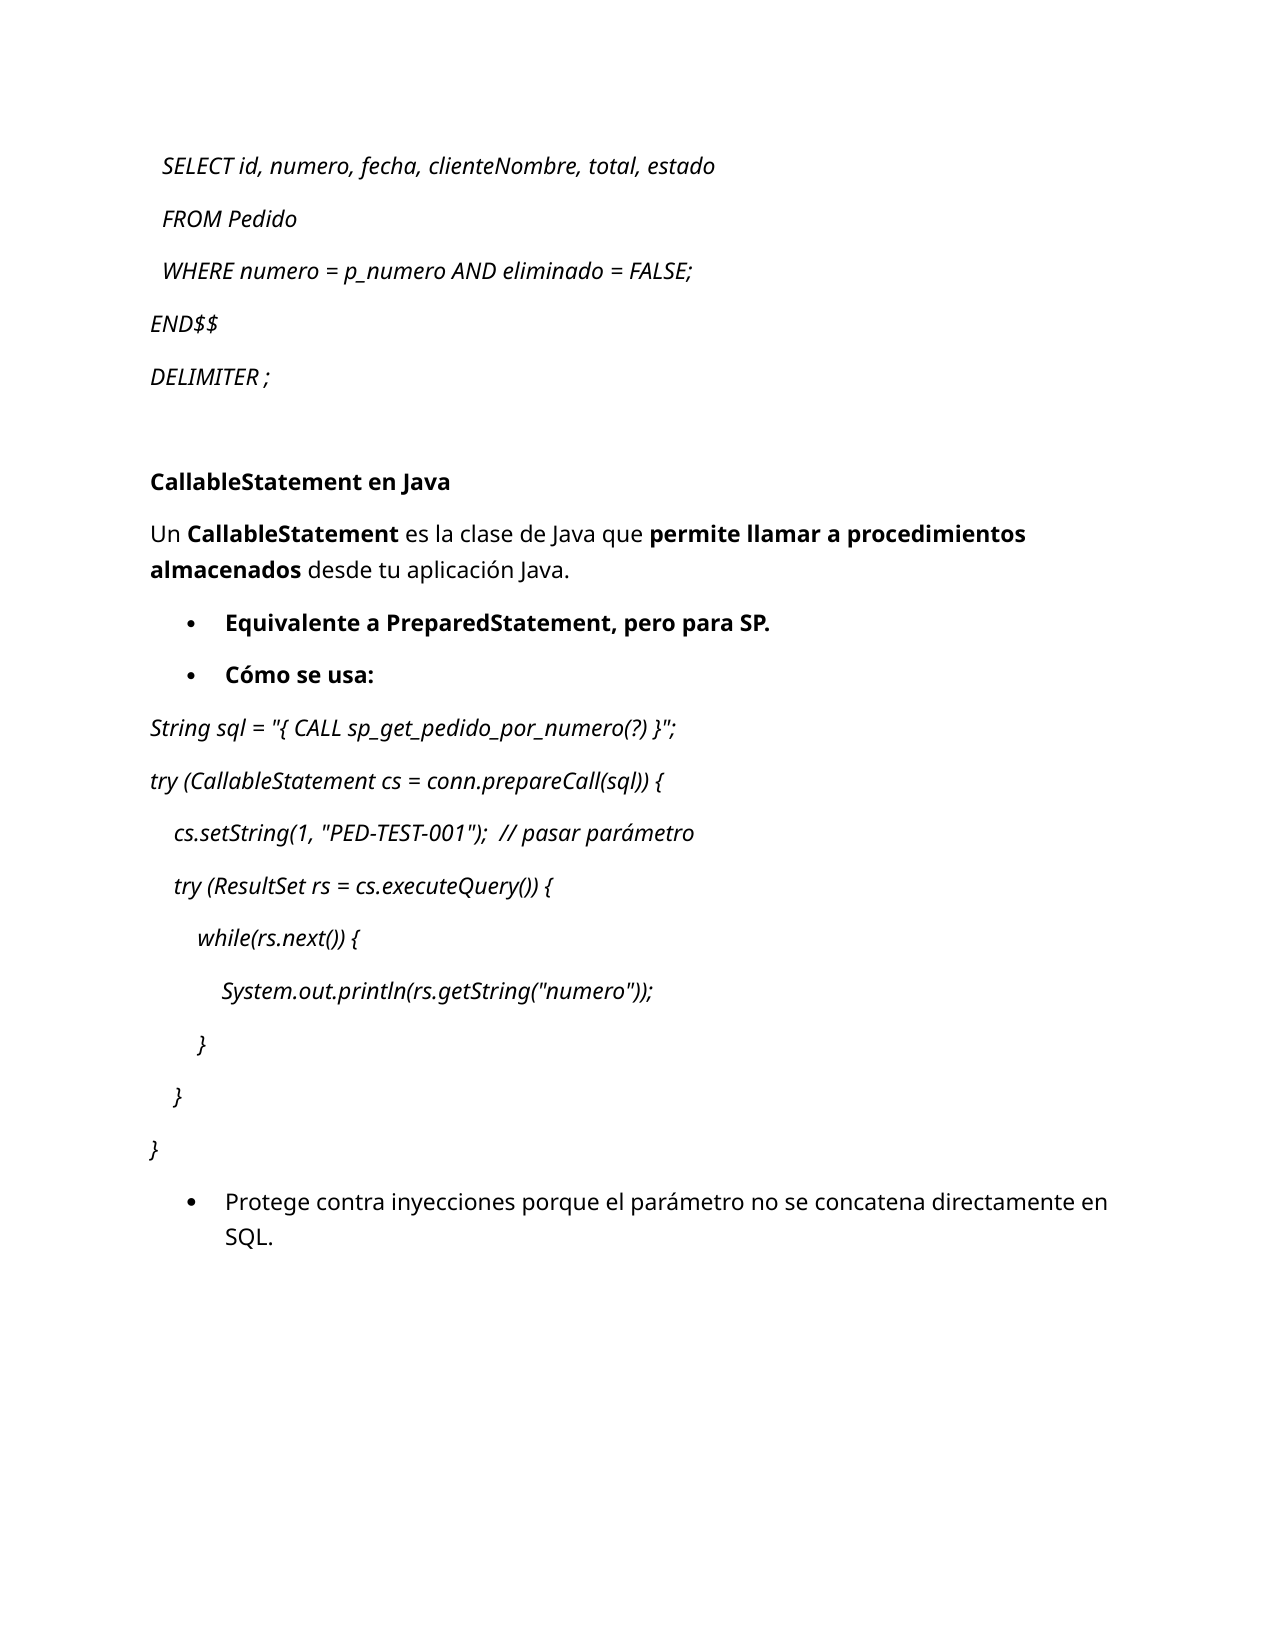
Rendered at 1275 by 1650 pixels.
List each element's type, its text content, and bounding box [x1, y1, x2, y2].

text FROM Pedido [150, 203, 1125, 234]
text WHERE numero = p_numero AND eliminado = FALSE; [150, 255, 1125, 286]
text DELIMITER ; [150, 360, 1125, 392]
list Equivalente a PreparedStatement, pero para SP. [187, 607, 1125, 638]
text while(rs.next()) { [150, 922, 1125, 954]
text END$$ [150, 308, 1125, 339]
text cs.setString(1, "PED-TEST-001"); // pasar parámetro [150, 817, 1125, 848]
text Un CallableStatement es la clase de Java que permite llamar a procedimientos almacenados desde tu aplicación Java. [150, 518, 1125, 585]
text System.out.println(rs.getString("numero")); [150, 975, 1125, 1006]
text String sql = "{ CALL sp_get_pedido_por_numero(?) }"; [150, 712, 1125, 743]
text } [150, 1080, 1125, 1111]
text } [150, 1133, 1125, 1164]
text } [150, 1028, 1125, 1059]
text SELECT id, numero, fecha, clienteNombre, total, estado [150, 150, 1125, 181]
text try (ResultSet rs = cs.executeQuery()) { [150, 870, 1125, 901]
text CallableStatement en Java [150, 466, 1125, 497]
text try (CallableStatement cs = conn.prepareCall(sql)) { [150, 764, 1125, 796]
list Cómo se usa: [187, 659, 1125, 691]
list Protege contra inyecciones porque el parámetro no se concatena directamente en SQL. [187, 1185, 1125, 1253]
